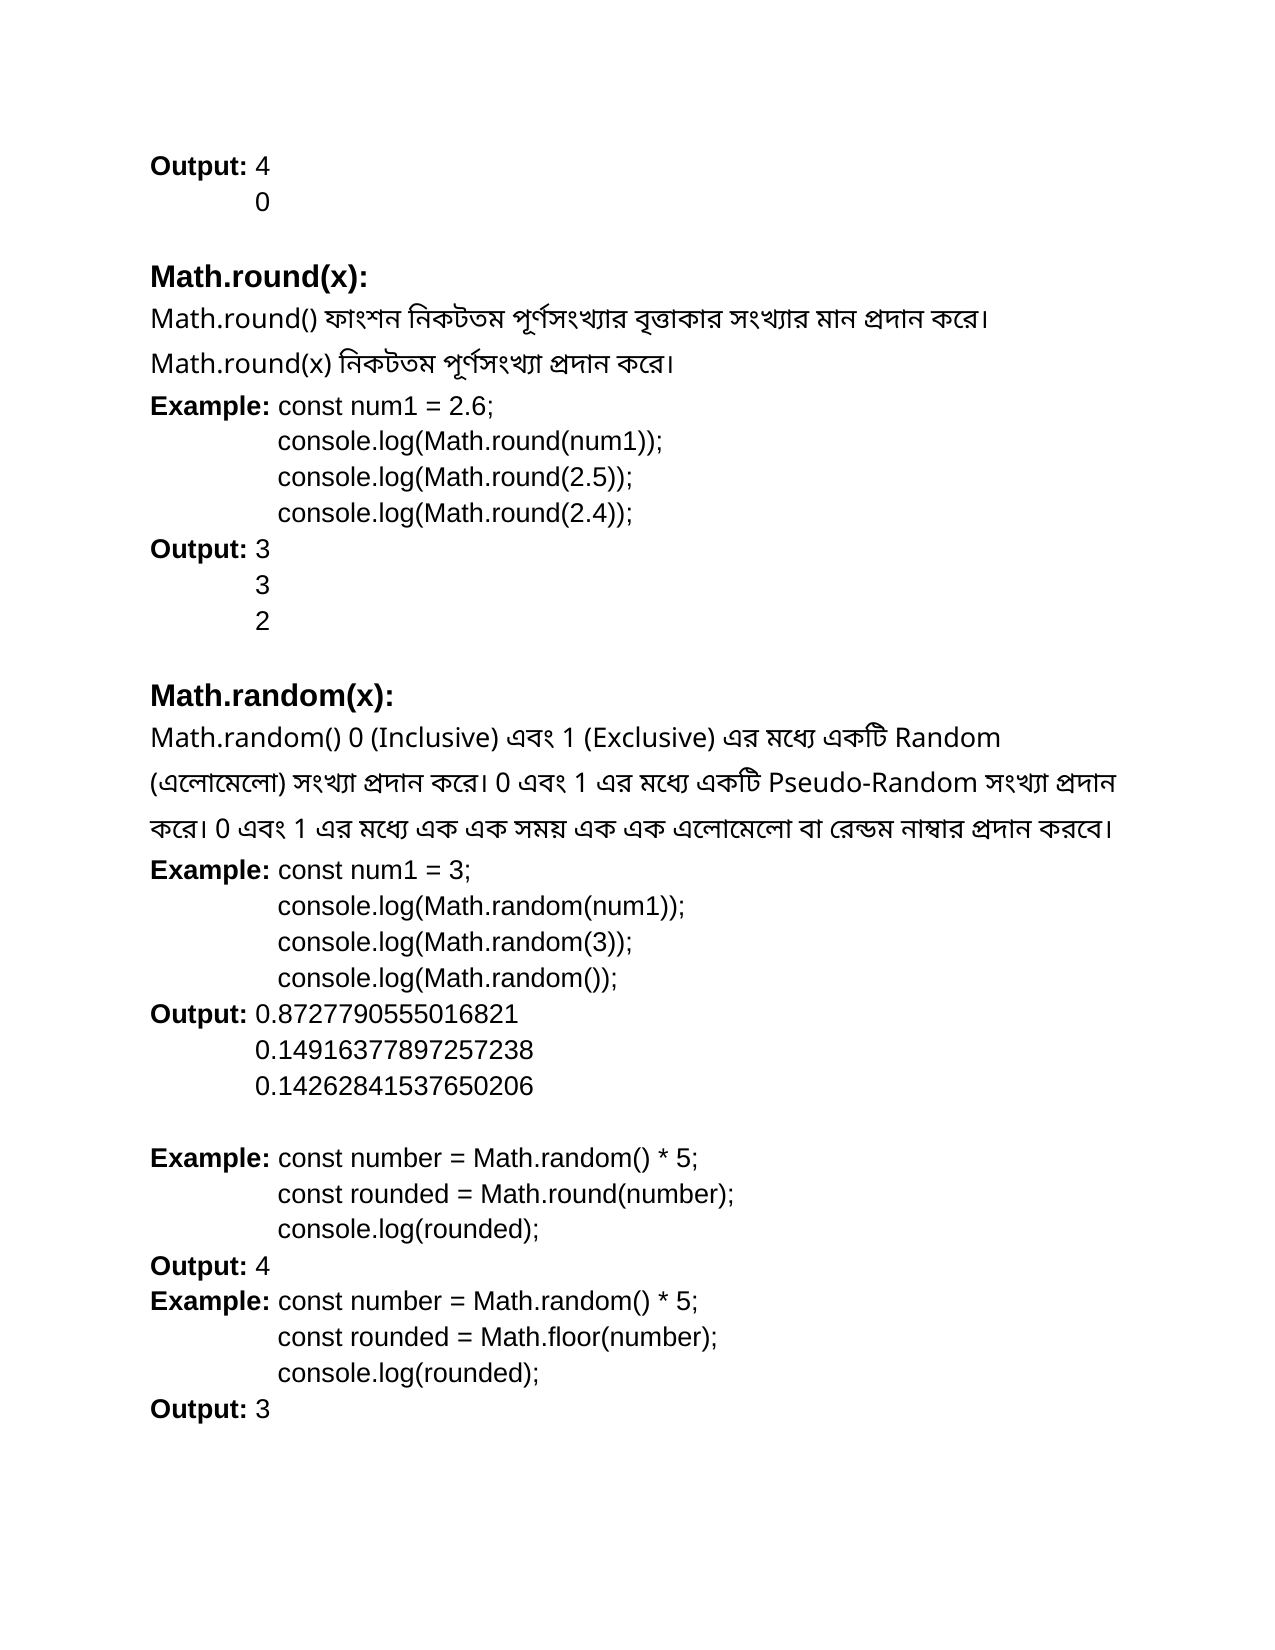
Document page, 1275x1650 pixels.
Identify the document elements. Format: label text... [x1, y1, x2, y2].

text 0 [225, 186, 1125, 217]
text const rounded = Math.round(number); [225, 1178, 1125, 1209]
text Output: 4 [150, 1249, 1125, 1281]
text console.log(Math.round(2.4)); [225, 497, 1125, 528]
text Output: 3 [150, 1393, 1125, 1424]
text Example: const number = Math.random() * 5; [150, 1285, 1125, 1317]
text Output: 3 [150, 533, 1125, 564]
text Output: 4 [150, 150, 1125, 181]
text Math.round(x): Math.round() ফাংশন নিকটতম পূর্ণসংখ্যার বৃত্তাকার সংখ্যার মান প্রদান করে। Math.round(x) নিকটতম পূর্ণসংখ্যা প্রদান করে। Example: const num1 = 2.6; [150, 258, 1125, 421]
text console.log(rounded); [225, 1357, 1125, 1388]
text console.log(rounded); [225, 1213, 1125, 1245]
text const rounded = Math.floor(number); [225, 1321, 1125, 1353]
text Output: 0.8727790555016821 [150, 998, 1125, 1029]
text console.log(Math.round(num1)); [225, 425, 1125, 457]
text console.log(Math.random()); [225, 962, 1125, 993]
text 0.14916377897257238 [225, 1034, 1125, 1065]
text 3 [225, 569, 1125, 600]
text Example: const number = Math.random() * 5; [150, 1142, 1125, 1173]
text console.log(Math.random(3)); [225, 926, 1125, 957]
text 0.14262841537650206 [225, 1070, 1125, 1101]
text 2 [225, 605, 1125, 636]
text console.log(Math.random(num1)); [225, 890, 1125, 921]
text console.log(Math.round(2.5)); [225, 461, 1125, 493]
text Math.random(x): Math.random() 0 (Inclusive) এবং 1 (Exclusive) এর মধ্যে একটি Random (এলোমেলো) সংখ্যা প্রদান করে। 0 এবং 1 এর মধ্যে একটি Pseudo-Random সংখ্যা প্রদান করে। 0 এবং 1 এর মধ্যে এক এক সময় এক এক এলোমেলো বা রেন্ডম নাম্বার প্রদান করবে। Example: const num1 = 3; [150, 677, 1125, 885]
